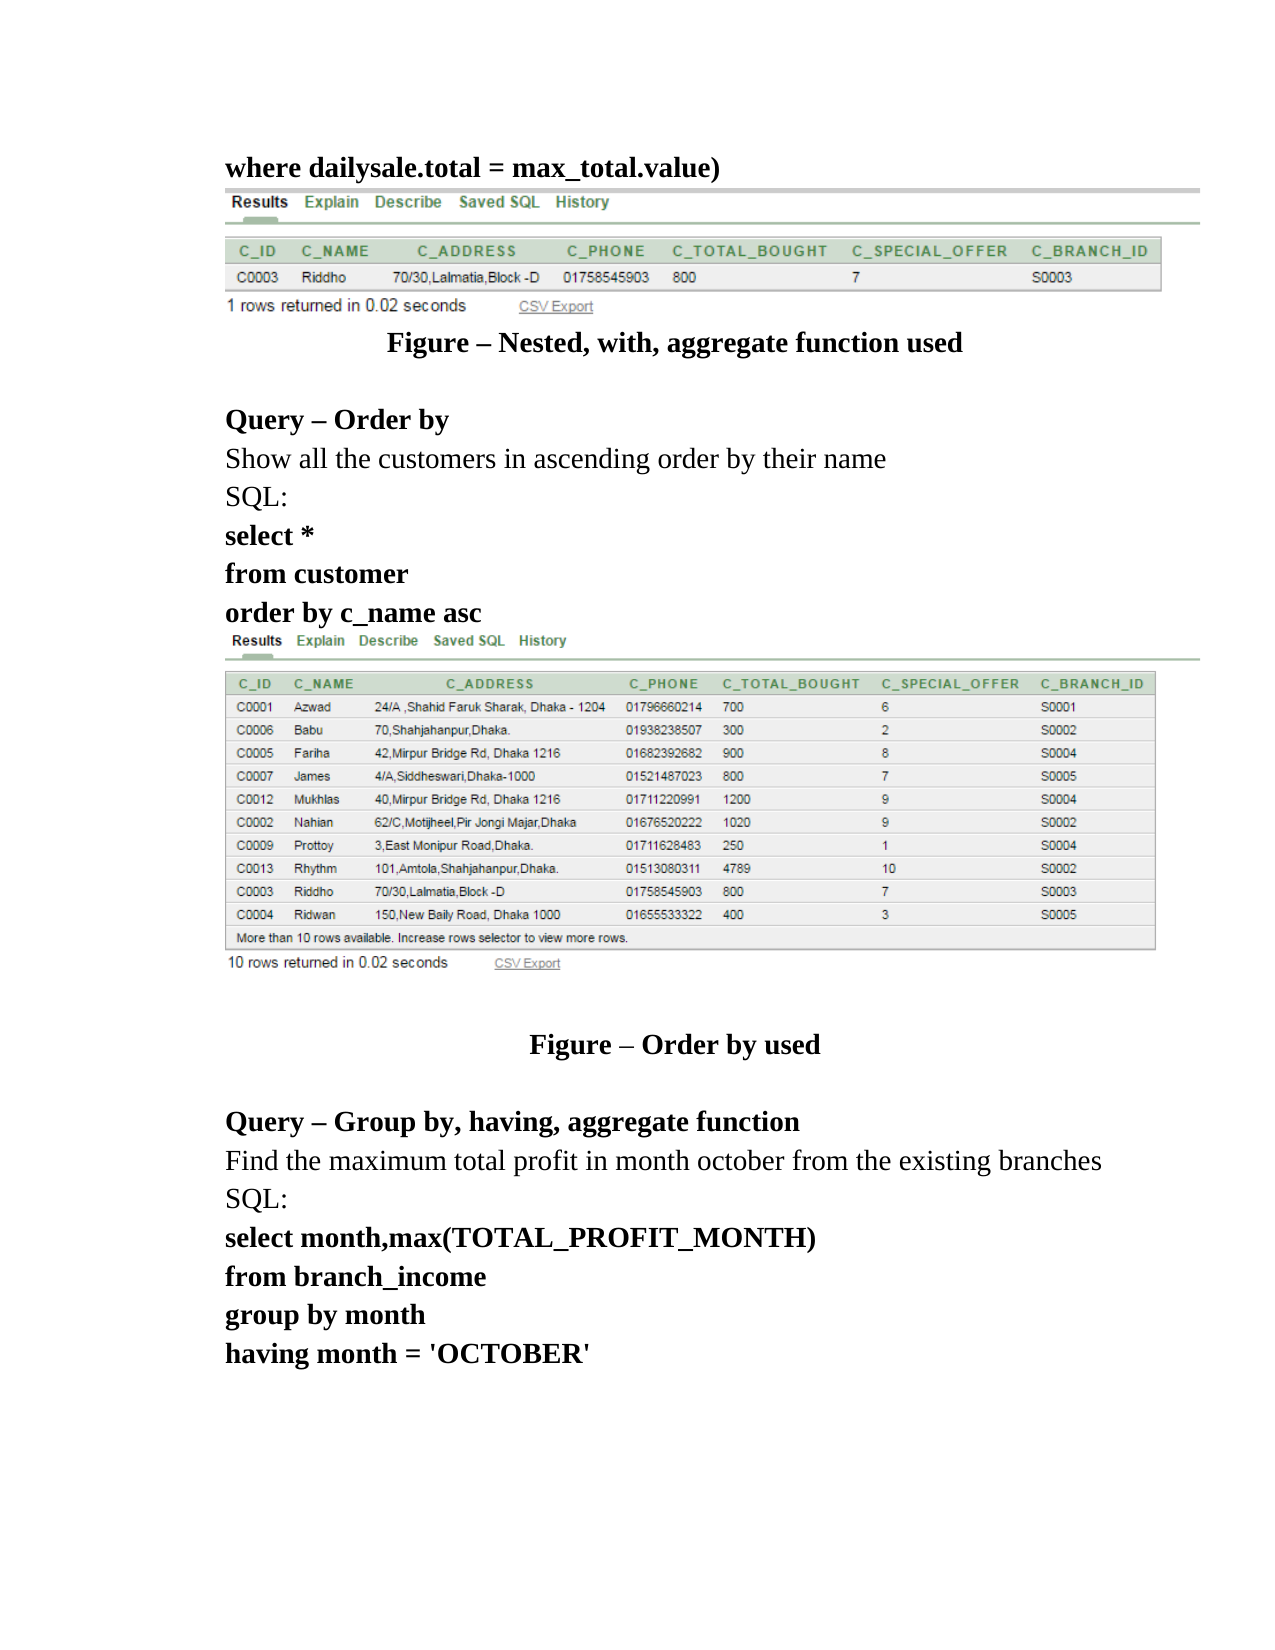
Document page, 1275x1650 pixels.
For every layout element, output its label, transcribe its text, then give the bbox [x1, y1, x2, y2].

picture [225, 633, 1200, 985]
text order by c_name asc [225, 595, 1125, 629]
text from customer [225, 557, 1125, 590]
text Query – Group by, having, aggregate function [225, 1104, 1125, 1138]
text SQL: [225, 479, 1125, 513]
text from branch_income [225, 1259, 1125, 1292]
text Figure – Order by used [225, 1027, 1125, 1061]
text SQL: [225, 1182, 1125, 1215]
text group by month [225, 1297, 1125, 1331]
text Show all the customers in ascending order by their name [225, 441, 1125, 474]
text Find the maximum total profit in month october from the existing branches [225, 1143, 1125, 1177]
text where dailysale.total = max_total.value) [225, 150, 1125, 183]
text select * [225, 518, 1125, 552]
text having month = 'OCTOBER' [225, 1336, 1125, 1369]
picture [225, 188, 1200, 322]
text Query – Order by [225, 402, 1125, 436]
text select month,max(TOTAL_PROFIT_MONTH) [225, 1220, 1125, 1254]
text Figure – Nested, with, aggregate function used [225, 325, 1125, 359]
